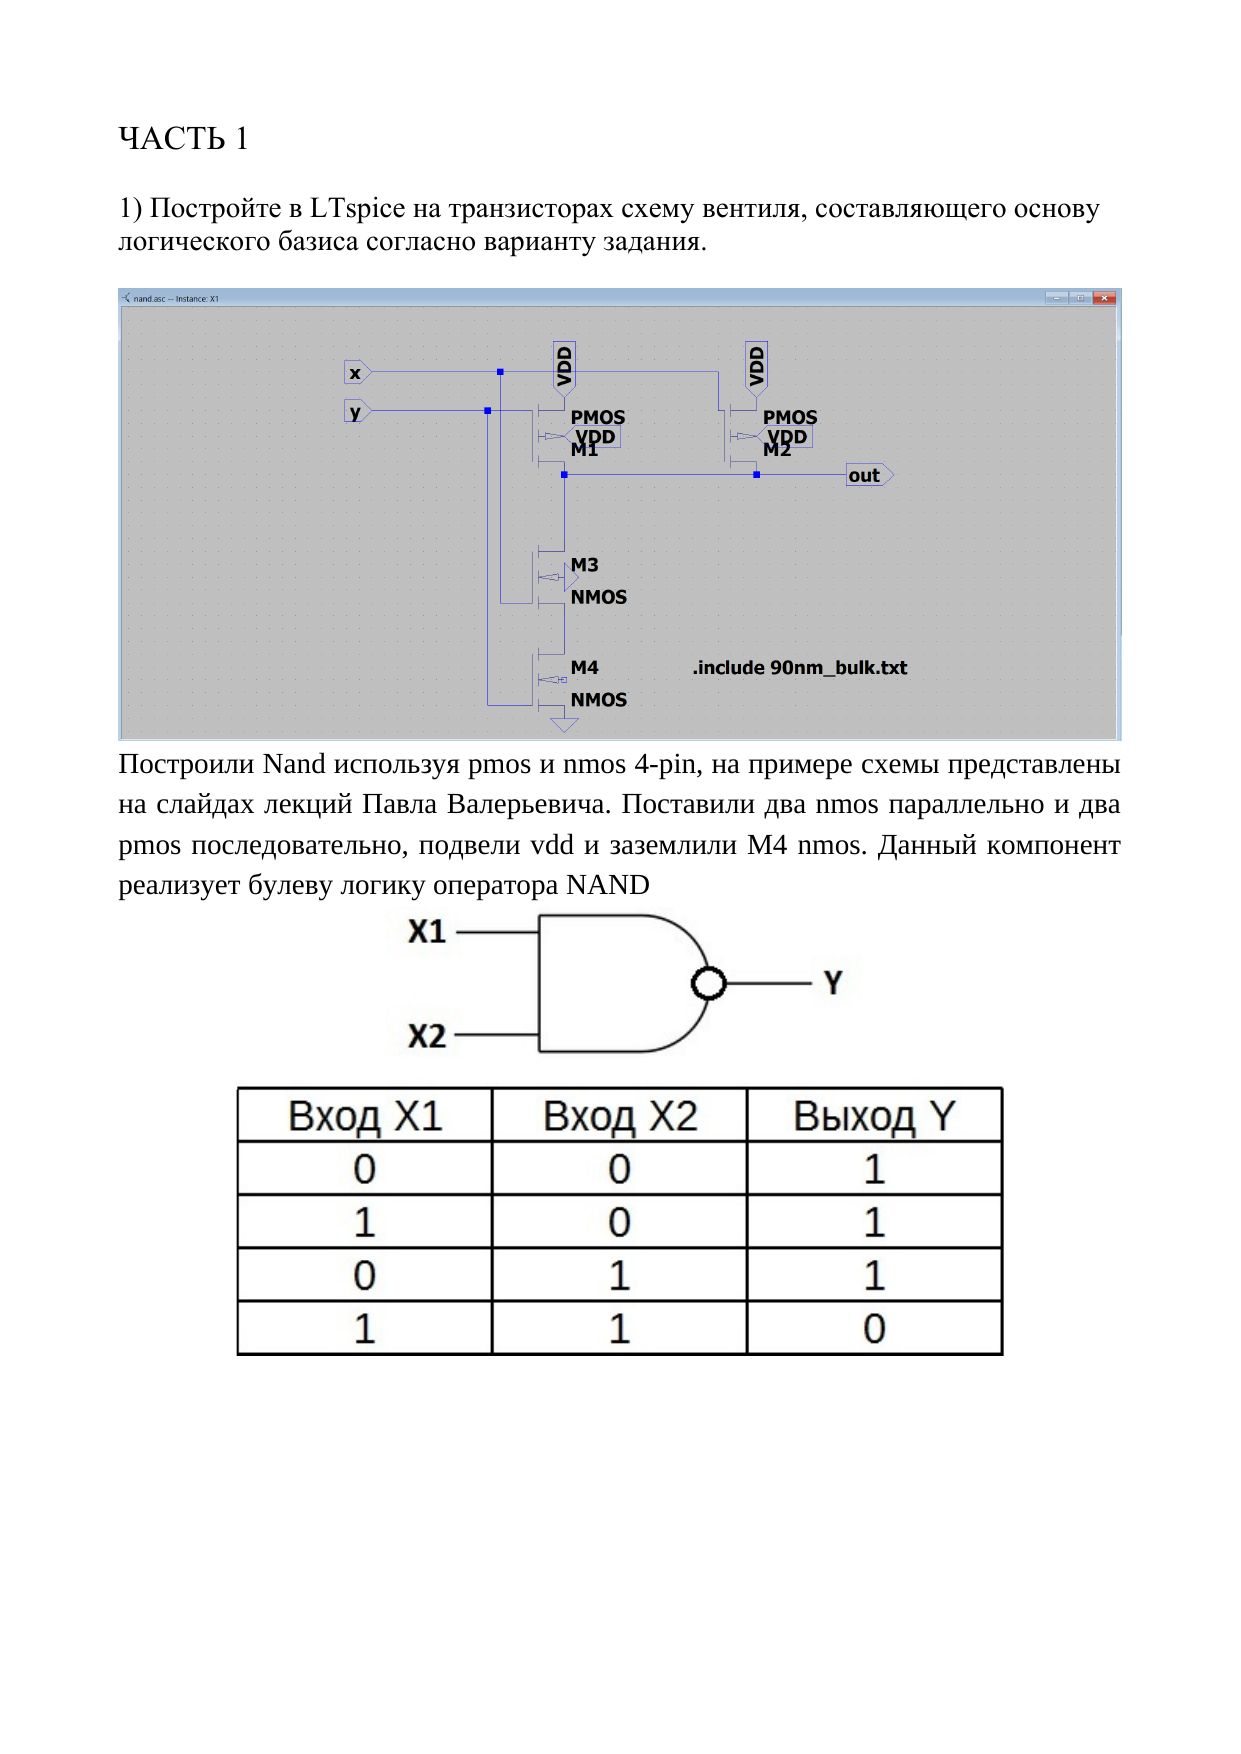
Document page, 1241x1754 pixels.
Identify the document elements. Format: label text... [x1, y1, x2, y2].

text Построили Nand используя pmos и nmos 4-pin, на примере схемы представлены на слайдах лекций Павла Валерьевича. Поставили два nmos параллельно и два pmos последовательно, подвели vdd и заземлили M4 nmos. Данный компонент реализует булеву логику оператора NAND [118, 746, 1122, 901]
text 1) Постройте в LTspice на транзисторах схему вентиля, составляющего основу логического базиса согласно варианту задания. [118, 190, 1122, 257]
picture [236, 907, 1004, 1356]
text ЧАСТЬ 1 [118, 118, 1122, 156]
picture [118, 288, 1122, 741]
